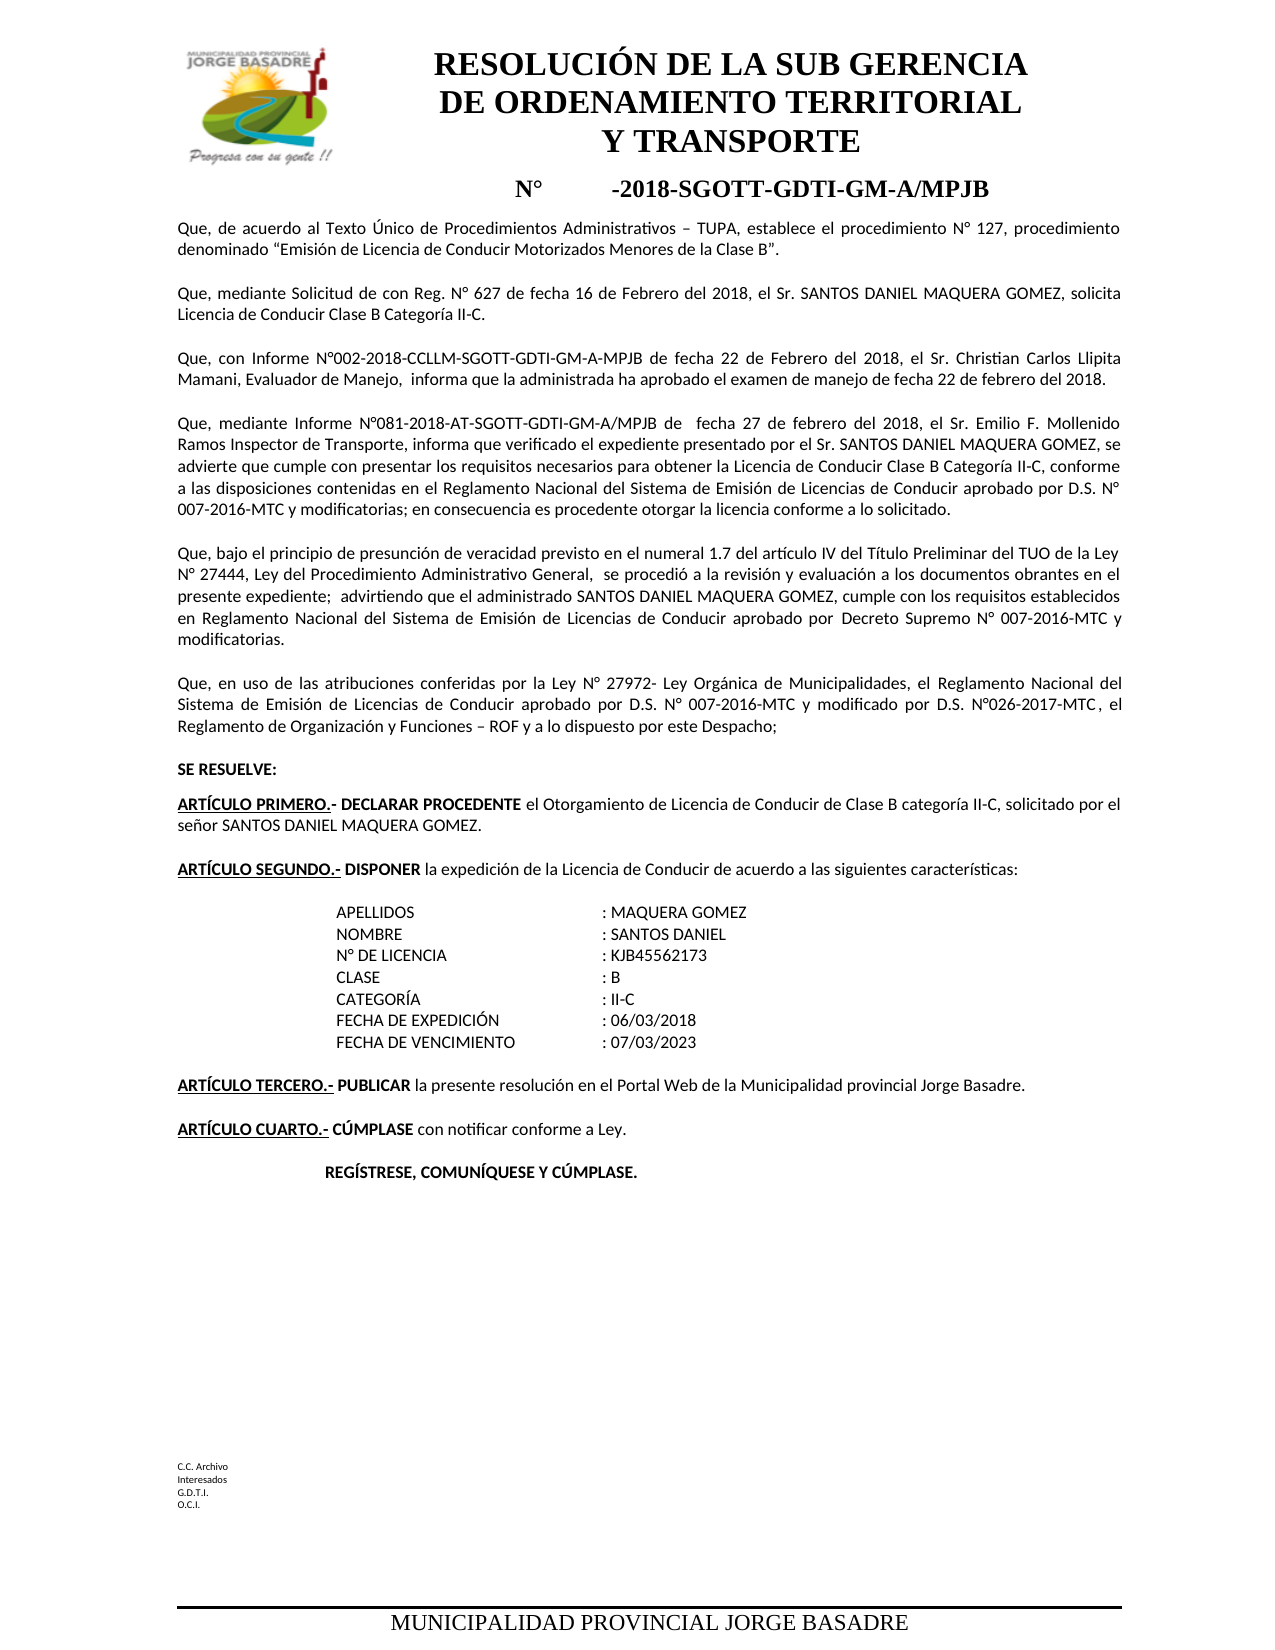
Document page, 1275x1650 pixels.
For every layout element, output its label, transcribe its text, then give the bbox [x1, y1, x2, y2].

text Que, mediante Informe N°081-2018-AT-SGOTT-GDTI-GM-A/MPJB de fecha 27 de febrero del 2018, el Sr. Emilio F. Mollenido Ramos Inspector de Transporte, informa que verificado el expediente presentado por el Sr. SANTOS DANIEL MAQUERA GOMEZ, se advierte que cumple con presentar los requisitos necesarios para obtener la Licencia de Conducir Clase B Categoría II-C, conforme a las disposiciones contenidas en el Reglamento Nacional del Sistema de Emisión de Licencias de Conducir aprobado por D.S. N° 007-2016-MTC y modificatorias; en consecuencia es procedente otorgar la licencia conforme a lo solicitado. [177, 412, 1122, 520]
table_cell : SANTOS DANIEL [591, 923, 871, 944]
table_cell N° DE LICENCIA [325, 945, 591, 966]
table_cell FECHA DE EXPEDICIÓN [325, 1010, 591, 1031]
text SE RESUELVE: [177, 758, 1122, 780]
table_cell : KJB45562173 [591, 945, 871, 966]
table_header : MAQUERA GOMEZ [591, 901, 871, 923]
table_cell NOMBRE [325, 923, 591, 944]
table_header APELLIDOS [325, 901, 591, 923]
table_cell : II-C [591, 988, 871, 1009]
table_cell : 07/03/2023 [591, 1031, 871, 1053]
text ARTÍCULO SEGUNDO.- DISPONER la expedición de la Licencia de Conducir de acuerdo a las siguientes características: [177, 858, 1122, 879]
text REGÍSTRESE, COMUNÍQUESE Y CÚMPLASE. [251, 1161, 1122, 1183]
picture [178, 44, 346, 169]
text ARTÍCULO TERCERO.- PUBLICAR la presente resolución en el Portal Web de la Municipalidad provincial Jorge Basadre. [177, 1074, 1122, 1096]
text Que, en uso de las atribuciones conferidas por la Ley N° 27972- Ley Orgánica de Municipalidades, el Reglamento Nacional del Sistema de Emisión de Licencias de Conducir aprobado por D.S. N° 007-2016-MTC y modificado por D.S. N°026-2017-MTC, el Reglamento de Organización y Funciones – ROF y a lo dispuesto por este Despacho; [177, 672, 1122, 737]
text G.D.T.I. [177, 1486, 1122, 1499]
text Interesados [177, 1473, 1122, 1486]
table_cell : B [591, 966, 871, 988]
table_cell : 06/03/2018 [591, 1010, 871, 1031]
text ARTÍCULO CUARTO.- CÚMPLASE con notificar conforme a Ley. [177, 1118, 1122, 1139]
table_cell FECHA DE VENCIMIENTO [325, 1031, 591, 1053]
text Que, con Informe N°002-2018-CCLLM-SGOTT-GDTI-GM-A-MPJB de fecha 22 de Febrero del 2018, el Sr. Christian Carlos Llipita Mamani, Evaluador de Manejo, informa que la administrada ha aprobado el examen de manejo de fecha 22 de febrero del 2018. [177, 347, 1122, 390]
table_cell CLASE [325, 966, 591, 988]
text Que, de acuerdo al Texto Único de Procedimientos Administrativos – TUPA, establece el procedimiento N° 127, procedimiento denominado “Emisión de Licencia de Conducir Motorizados Menores de la Clase B”. [177, 217, 1122, 260]
text ARTÍCULO PRIMERO.- DECLARAR PROCEDENTE el Otorgamiento de Licencia de Conducir de Clase B categoría II-C, solicitado por el señor SANTOS DANIEL MAQUERA GOMEZ. [177, 793, 1122, 836]
text Que, mediante Solicitud de con Reg. N° 627 de fecha 16 de Febrero del 2018, el Sr. SANTOS DANIEL MAQUERA GOMEZ, solicita Licencia de Conducir Clase B Categoría II-C. [177, 282, 1122, 325]
text Que, bajo el principio de presunción de veracidad previsto en el numeral 1.7 del artículo IV del Título Preliminar del TUO de la Ley N° 27444, Ley del Procedimiento Administrativo General, se procedió a la revisión y evaluación a los documentos obrantes en el presente expediente; advirtiendo que el administrado SANTOS DANIEL MAQUERA GOMEZ, cumple con los requisitos establecidos en Reglamento Nacional del Sistema de Emisión de Licencias de Conducir aprobado por Decreto Supremo N° 007-2016-MTC y modificatorias. [177, 542, 1122, 650]
table_cell CATEGORÍA [325, 988, 591, 1009]
